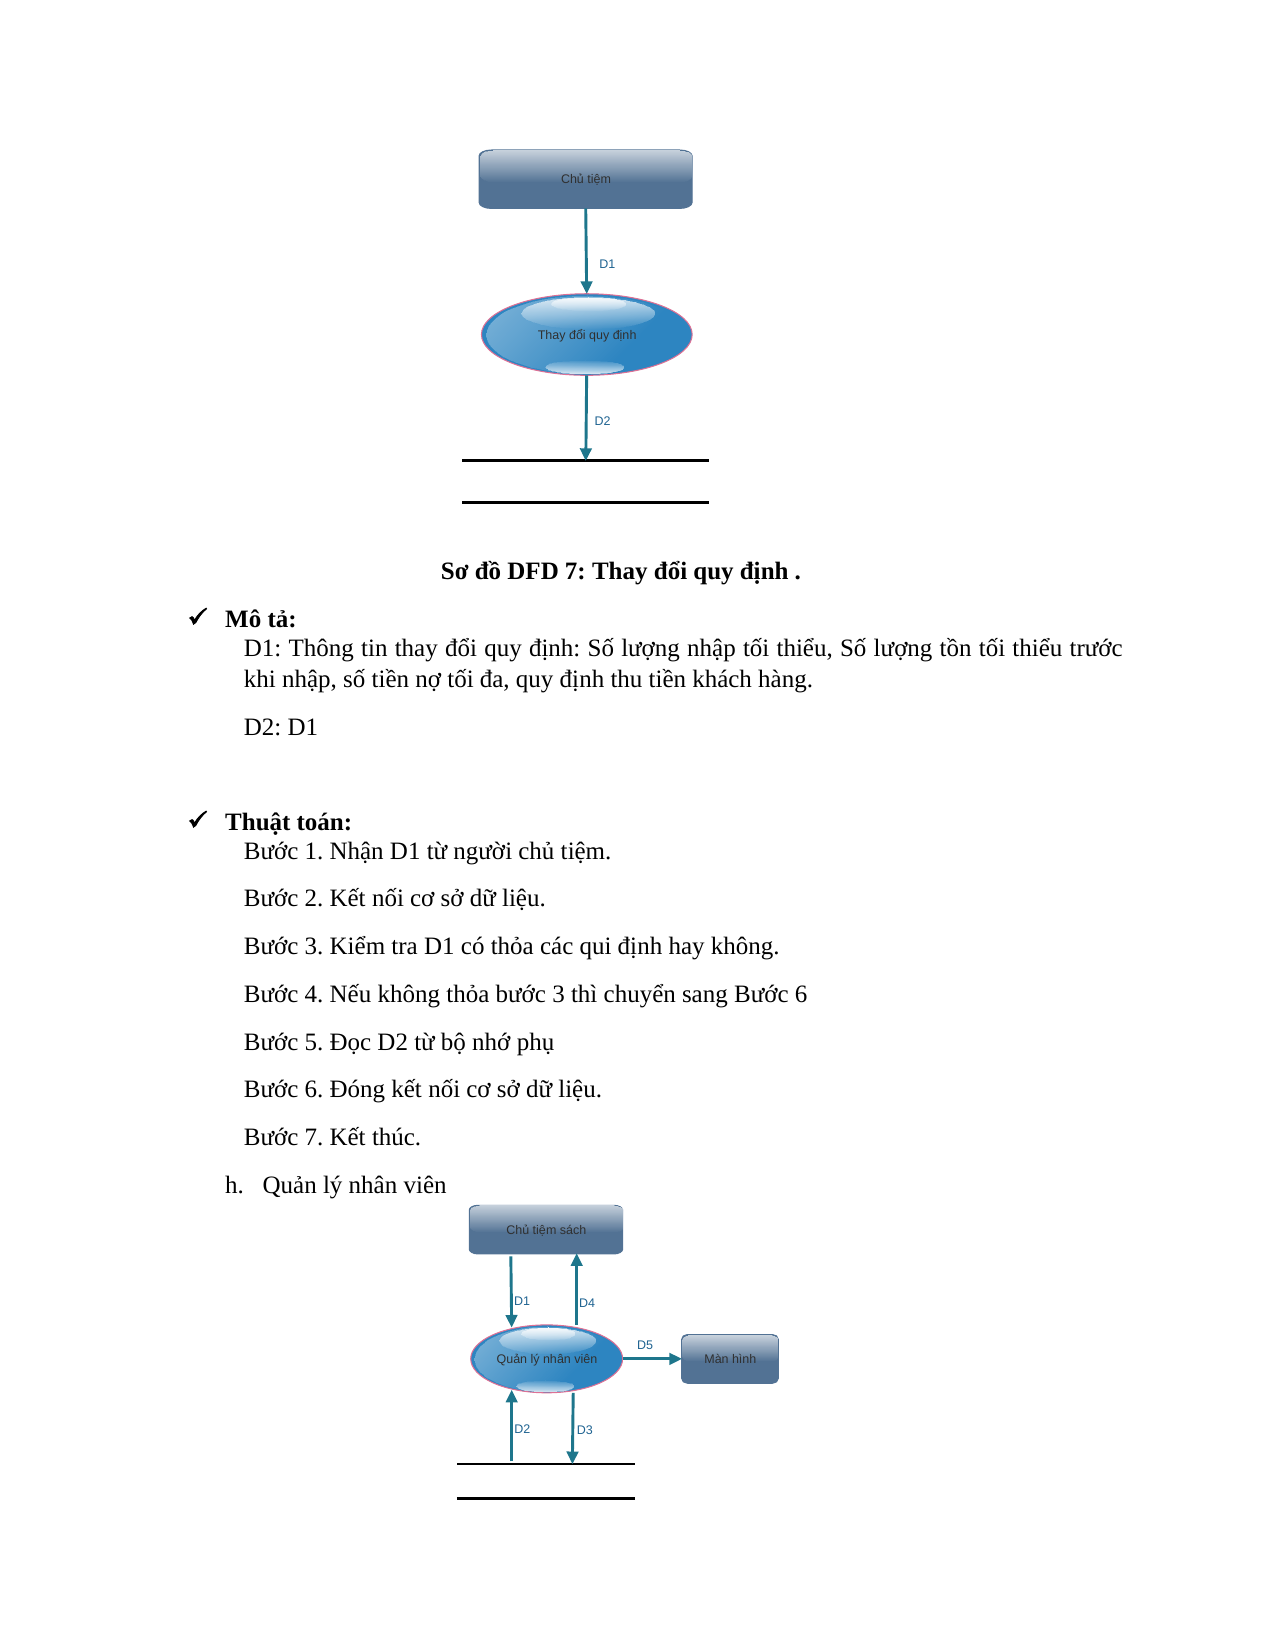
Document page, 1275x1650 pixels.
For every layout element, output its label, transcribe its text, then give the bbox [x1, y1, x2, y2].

list Mô tả: [187, 604, 1125, 633]
text Bước 1. Nhận D1 từ người chủ tiệm. [244, 836, 1125, 864]
text Bước 5. Đọc D2 từ bộ nhớ phụ [244, 1027, 1125, 1055]
text D1: Thông tin thay đổi quy định: Số lượng nhập tối thiểu, Số lượng tồn tối thiểu trước khi nhập, số tiền nợ tối đa, quy định thu tiền khách hàng. [244, 633, 1125, 693]
list Quản lý nhân viên [225, 1170, 1125, 1198]
text Bước 6. Đóng kết nối cơ sở dữ liệu. [244, 1074, 1125, 1103]
text Bước 4. Nếu không thỏa bước 3 thì chuyển sang Bước 6 [244, 979, 1125, 1008]
text Sơ đồ DFD 7: Thay đổi quy định . [225, 556, 1125, 585]
text Bước 2. Kết nối cơ sở dữ liệu. [244, 883, 1125, 912]
list Thuật toán: [187, 807, 1125, 836]
text Bước 7. Kết thúc. [244, 1122, 1125, 1151]
text Bước 3. Kiểm tra D1 có thỏa các qui định hay không. [244, 931, 1125, 960]
text D2: D1 [244, 712, 1125, 740]
